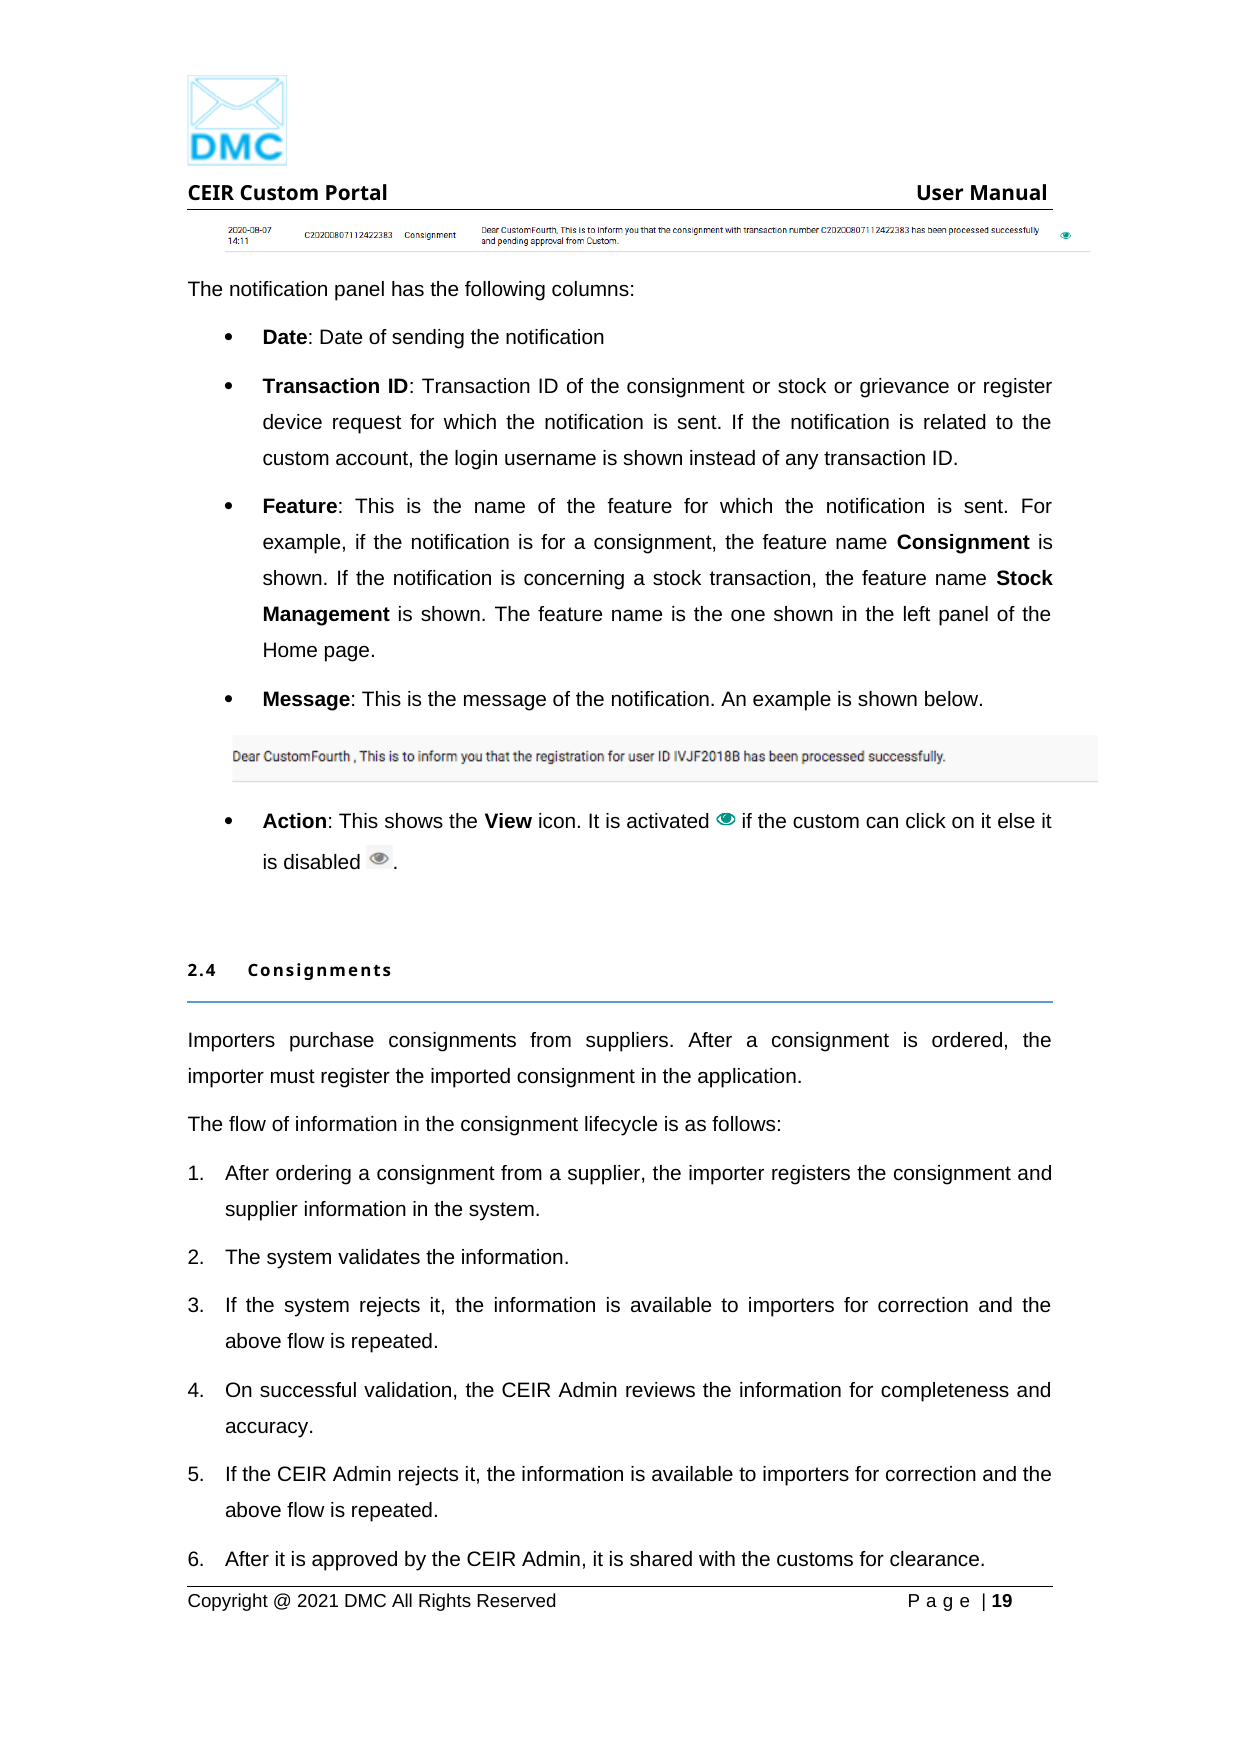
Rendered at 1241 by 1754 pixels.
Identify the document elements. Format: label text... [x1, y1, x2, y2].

list On successful validation, the CEIR Admin reviews the information for completeness and accuracy. [187, 1378, 1053, 1438]
picture [224, 222, 1091, 253]
list Date: Date of sending the notification [225, 325, 1053, 349]
picture [716, 809, 736, 829]
list Action: This shows the View icon. It is activated if the custom can click on it else it is disabled . [225, 809, 1053, 873]
picture [187, 75, 288, 166]
text The flow of information in the consignment lifecycle is as follows: [187, 1112, 1053, 1136]
subtitle Consignments [187, 959, 1053, 1001]
picture [366, 845, 393, 869]
list Transaction ID: Transaction ID of the consignment or stock or grievance or register device request for which the notification is sent. If the notification is related to the custom account, the login username is shown instead of any transaction ID. [225, 374, 1053, 470]
text The notification panel has the following columns: [187, 277, 1053, 301]
picture [232, 735, 1099, 785]
list After it is approved by the CEIR Admin, it is shared with the customs for clearance. [187, 1546, 1053, 1570]
list Message: This is the message of the notification. An example is shown below. [225, 686, 1053, 711]
list If the system rejects it, the information is available to importers for correction and the above flow is repeated. [187, 1293, 1053, 1353]
list The system validates the information. [187, 1245, 1053, 1269]
text Importers purchase consignments from suppliers. After a consignment is ordered, the importer must register the imported consignment in the application. [187, 1028, 1053, 1088]
list After ordering a consignment from a supplier, the importer registers the consignment and supplier information in the system. [187, 1161, 1053, 1220]
list If the CEIR Admin rejects it, the information is available to importers for correction and the above flow is repeated. [187, 1462, 1053, 1522]
list Feature: This is the name of the feature for which the notification is sent. For example, if the notification is for a consignment, the feature name Consignment is shown. If the notification is concerning a stock transaction, the feature name Stock Management is shown. The feature name is the one shown in the left panel of the Home page. [225, 494, 1053, 662]
